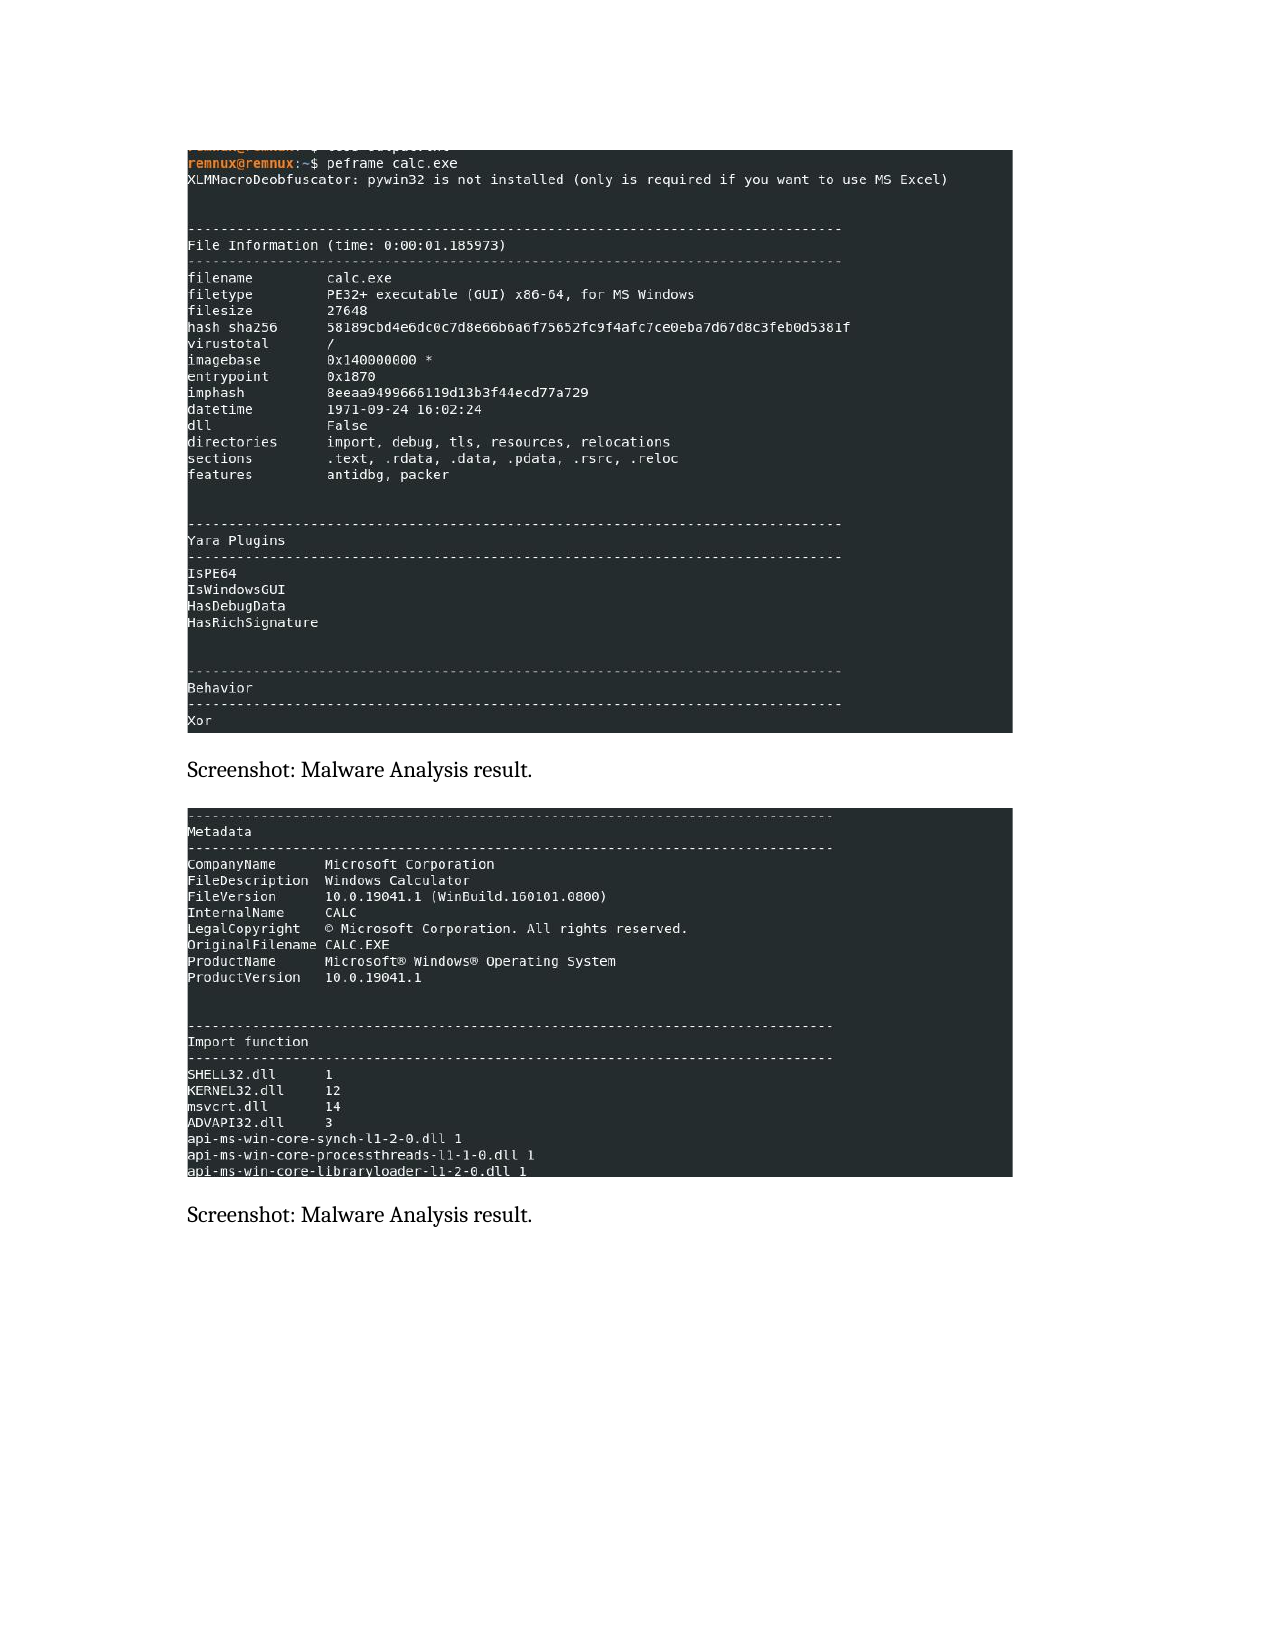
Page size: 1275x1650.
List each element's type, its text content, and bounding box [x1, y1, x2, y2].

picture [187, 808, 1013, 1177]
picture [187, 150, 1013, 733]
text Screenshot: Malware Analysis result. [187, 1201, 1087, 1228]
text Screenshot: Malware Analysis result. [187, 757, 1087, 783]
